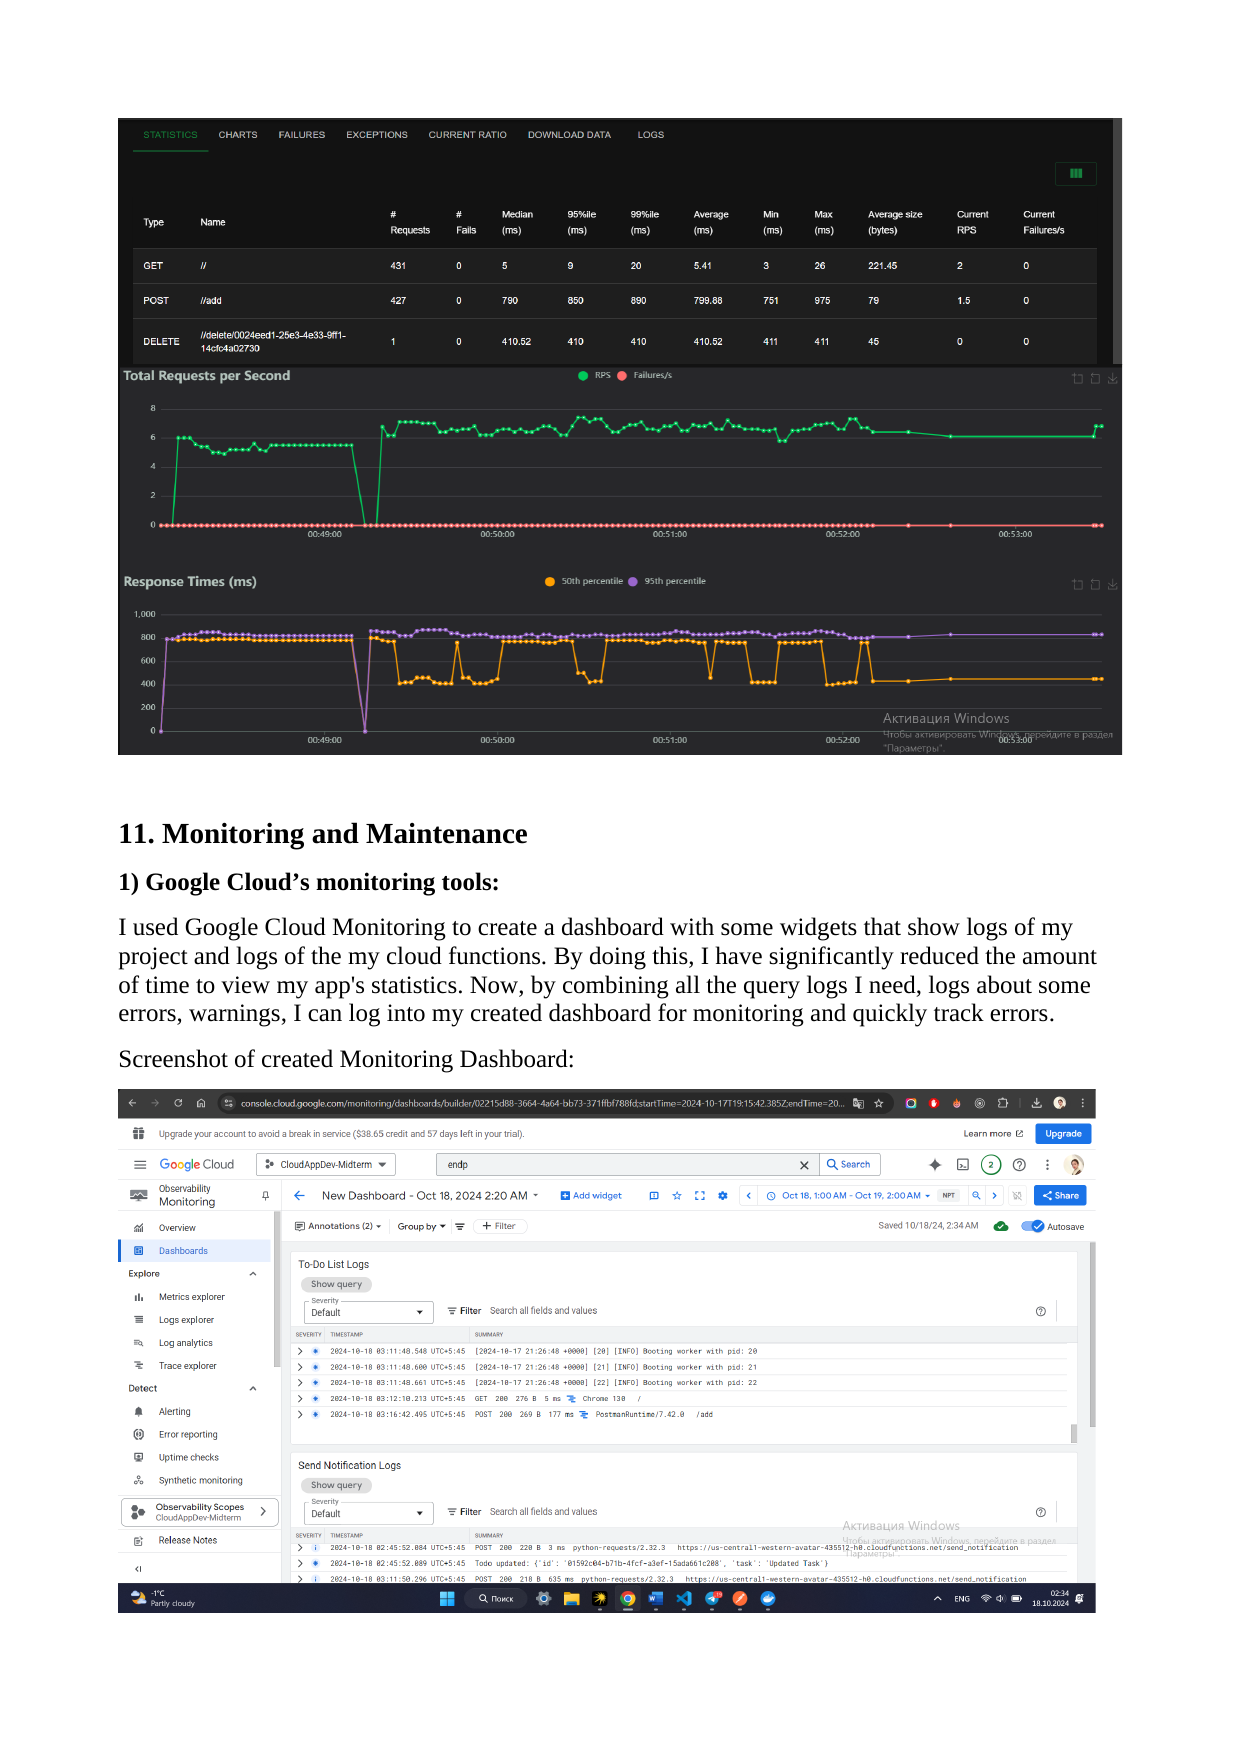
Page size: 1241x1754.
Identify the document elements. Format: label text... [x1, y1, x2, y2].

text I used Google Cloud Monitoring to create a dashboard with some widgets that show logs of my project and logs of the my cloud functions. By doing this, I have significantly reduced the amount of time to view my app's statistics. Now, by combining all the query logs I need, logs about some errors, warnings, I can log into my created dashboard for monitoring and quickly track errors. [118, 912, 1122, 1027]
text Screenshot of created Monitoring Dashboard: [118, 1044, 1122, 1073]
picture [118, 1089, 1096, 1613]
text 11. Monitoring and Maintenance [118, 817, 1122, 850]
picture [118, 118, 1123, 755]
text 1) Google Cloud’s monitoring tools: [118, 867, 1122, 896]
